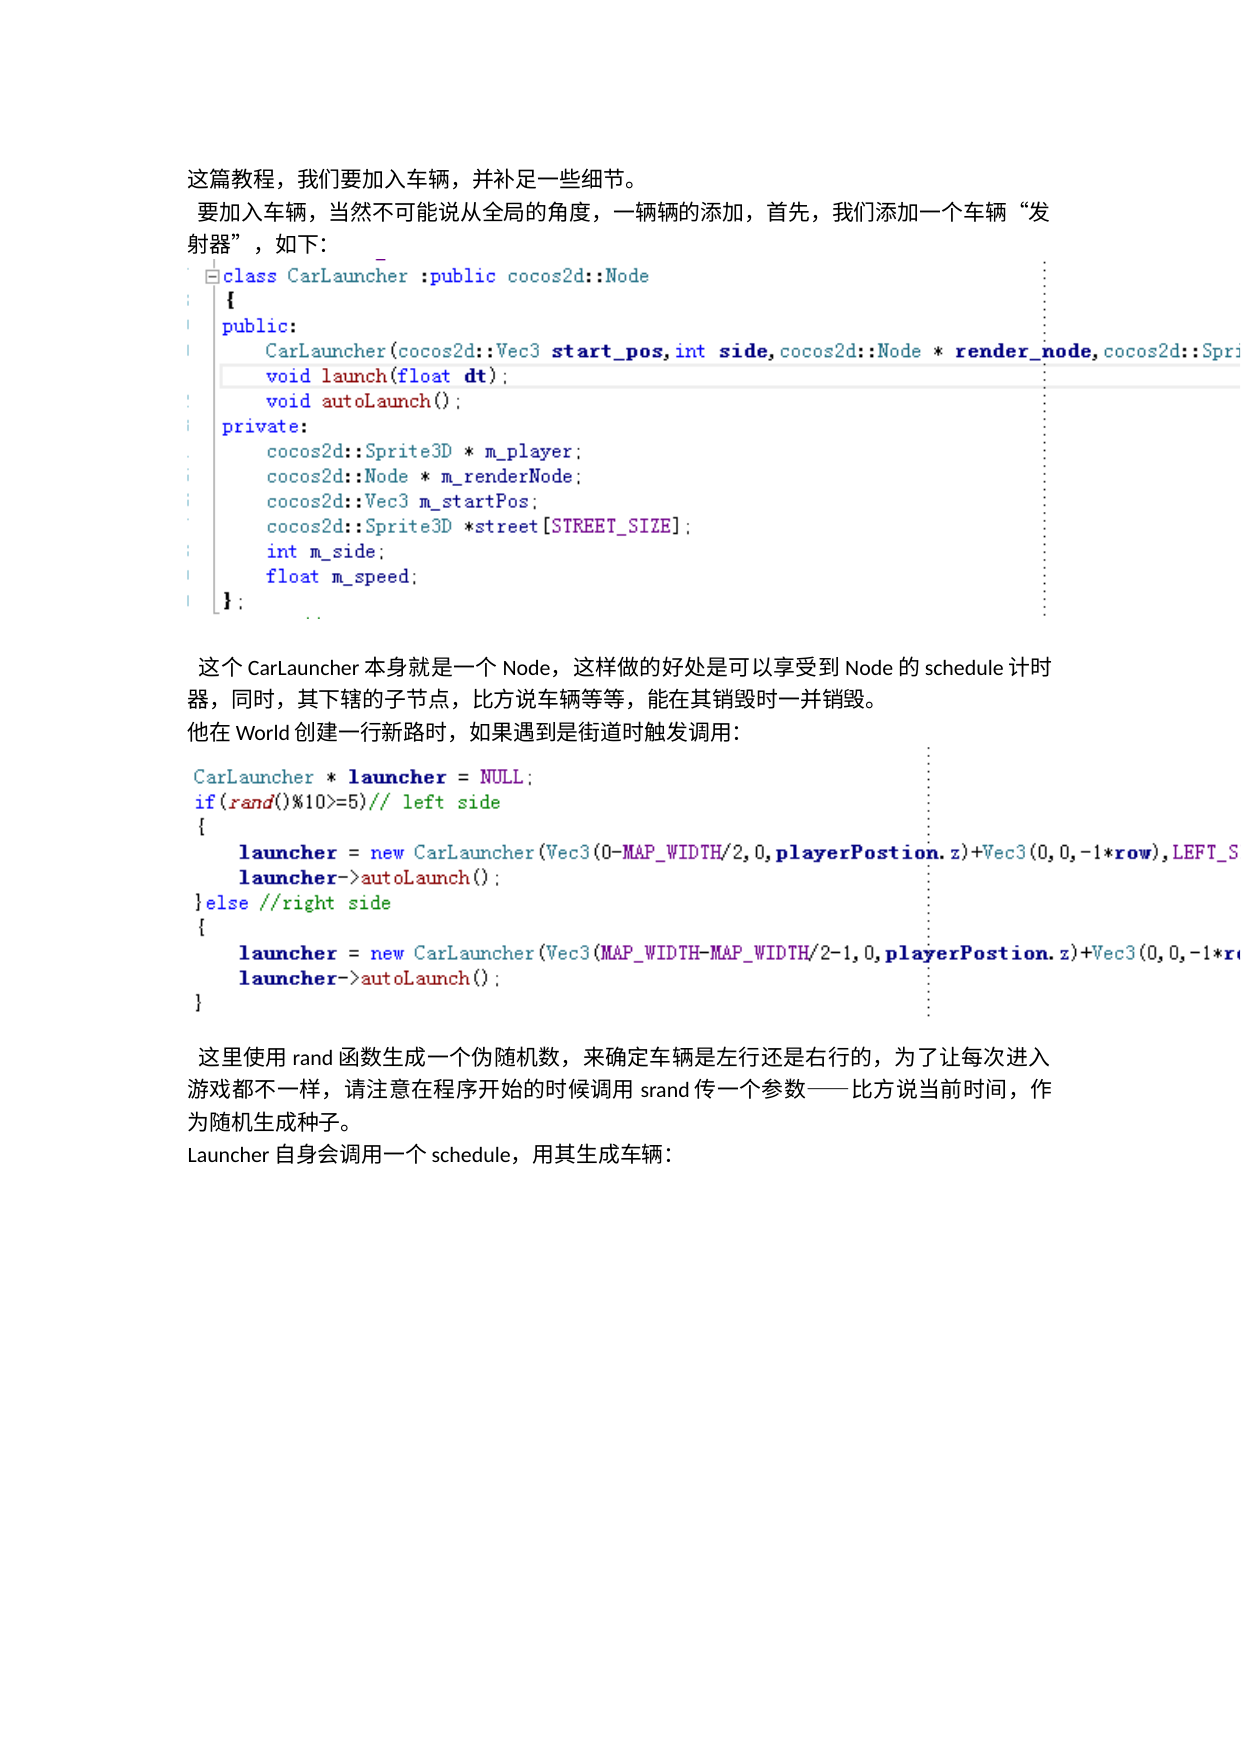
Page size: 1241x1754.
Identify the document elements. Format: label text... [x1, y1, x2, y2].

text 这里使用rand函数生成一个伪随机数，来确定车辆是左行还是右行的，为了让每次进入游戏都不一样，请注意在程序开始的时候调用srand传一个参数——比方说当前时间，作为随机生成种子。 [187, 1039, 1053, 1137]
picture [187, 259, 1241, 619]
text 他在World创建一行新路时，如果遇到是街道时触发调用： [187, 714, 1053, 747]
text 这篇教程，我们要加入车辆，并补足一些细节。 [187, 162, 1053, 194]
text 要加入车辆，当然不可能说从全局的角度，一辆辆的添加，首先，我们添加一个车辆“发射器”，如下： [187, 194, 1053, 259]
text Launcher自身会调用一个schedule，用其生成车辆： [187, 1137, 1053, 1169]
picture [187, 747, 1241, 1018]
text 这个CarLauncher本身就是一个Node，这样做的好处是可以享受到Node的schedule计时器，同时，其下辖的子节点，比方说车辆等等，能在其销毁时一并销毁。 [187, 649, 1053, 714]
